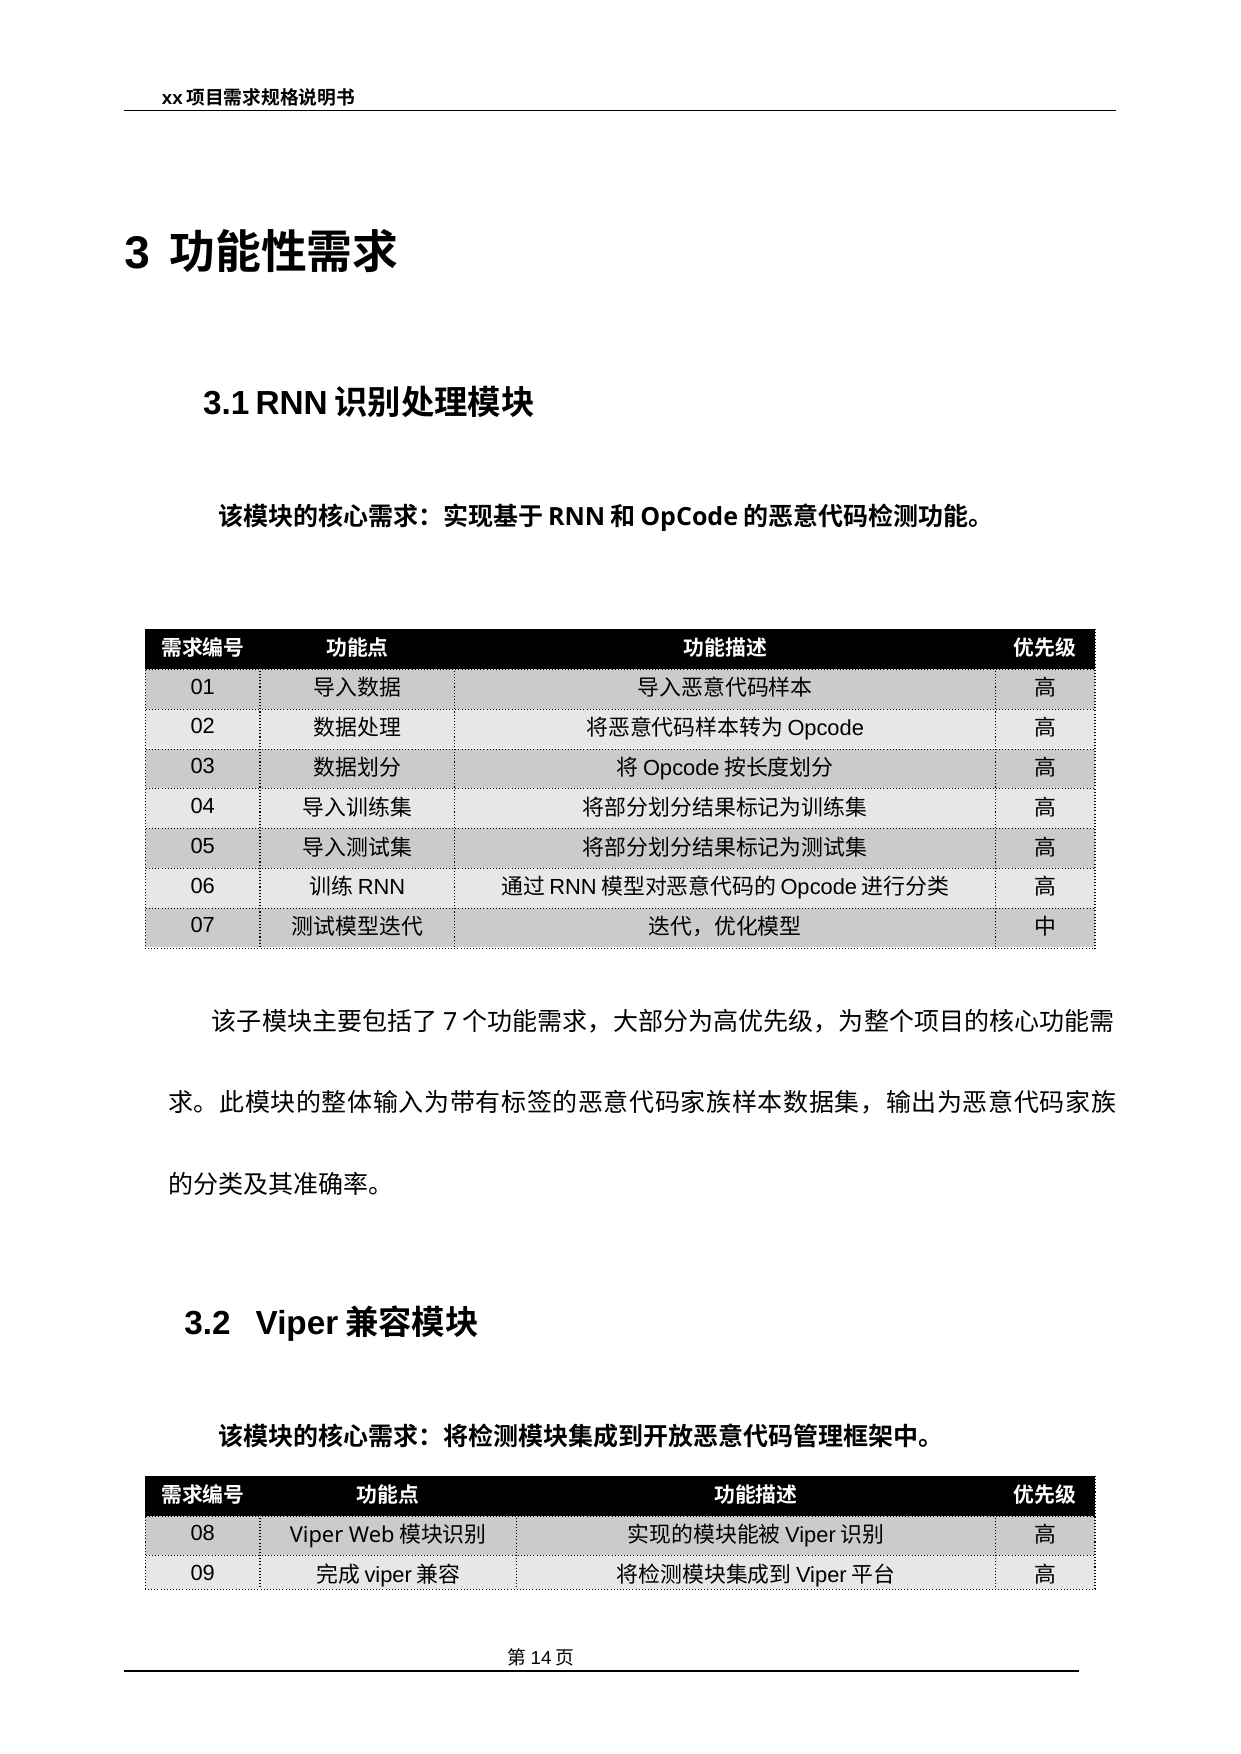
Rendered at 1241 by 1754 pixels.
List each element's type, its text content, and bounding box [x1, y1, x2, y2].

table_cell 03 [145, 749, 260, 788]
table_cell 测试模型迭代 [260, 908, 455, 947]
table_cell 06 [145, 868, 260, 908]
text 该模块的核心需求：实现基于RNN和OpCode的恶意代码检测功能。 [124, 482, 1116, 547]
table_cell 迭代，优化模型 [455, 908, 995, 947]
table_header 功能点 [260, 1476, 516, 1516]
table_header 优先级 [995, 629, 1095, 669]
text 该模块的核心需求：将检测模块集成到开放恶意代码管理框架中。 [124, 1402, 1116, 1467]
table_cell 将部分划分结果标记为测试集 [455, 828, 995, 868]
table_cell 导入数据 [260, 669, 455, 709]
table_cell 导入测试集 [260, 828, 455, 868]
table_cell 01 [145, 669, 260, 709]
table_cell 07 [145, 908, 260, 947]
table_cell 05 [145, 828, 260, 868]
table_header 功能描述 [516, 1476, 995, 1516]
table_cell 高 [995, 828, 1095, 868]
table_header 功能点 [260, 629, 455, 669]
table_cell 将Opcode按长度划分 [455, 749, 995, 788]
table_cell 导入训练集 [260, 788, 455, 828]
table_cell 将检测模块集成到Viper平台 [516, 1555, 995, 1589]
table_cell 08 [145, 1516, 260, 1555]
table_cell 高 [995, 749, 1095, 788]
table_cell Viper Web模块识别 [260, 1516, 516, 1555]
table_cell 高 [995, 1555, 1095, 1589]
table_cell 高 [995, 669, 1095, 709]
table_cell 高 [995, 1516, 1095, 1555]
table_cell 完成viper兼容 [260, 1555, 516, 1589]
subtitle Viper兼容模块 [184, 1288, 1116, 1353]
table_cell 数据处理 [260, 709, 455, 748]
table_cell 中 [995, 908, 1095, 947]
table_cell 02 [145, 709, 260, 748]
table_header 需求编号 [145, 629, 260, 669]
table_cell 通过RNN模型对恶意代码的Opcode进行分类 [455, 868, 995, 908]
table_cell 实现的模块能被Viper识别 [516, 1516, 995, 1555]
table_cell 数据划分 [260, 749, 455, 788]
table_header 优先级 [995, 1476, 1095, 1516]
table_cell 高 [995, 868, 1095, 908]
table_cell 高 [995, 788, 1095, 828]
subtitle 功能性需求 [124, 199, 1116, 297]
subtitle RNN识别处理模块 [203, 368, 1116, 433]
table_cell 将恶意代码样本转为Opcode [455, 709, 995, 748]
table_cell 09 [145, 1555, 260, 1589]
table_header 需求编号 [145, 1476, 260, 1516]
table_cell 导入恶意代码样本 [455, 669, 995, 709]
text 该子模块主要包括了7个功能需求，大部分为高优先级，为整个项目的核心功能需求。此模块的整体输入为带有标签的恶意代码家族样本数据集，输出为恶意代码家族的分类及其准确率。 [168, 987, 1116, 1215]
table_cell 高 [995, 709, 1095, 748]
table_header 功能描述 [455, 629, 995, 669]
table_cell 04 [145, 788, 260, 828]
table_cell 将部分划分结果标记为训练集 [455, 788, 995, 828]
table_cell 训练RNN [260, 868, 455, 908]
